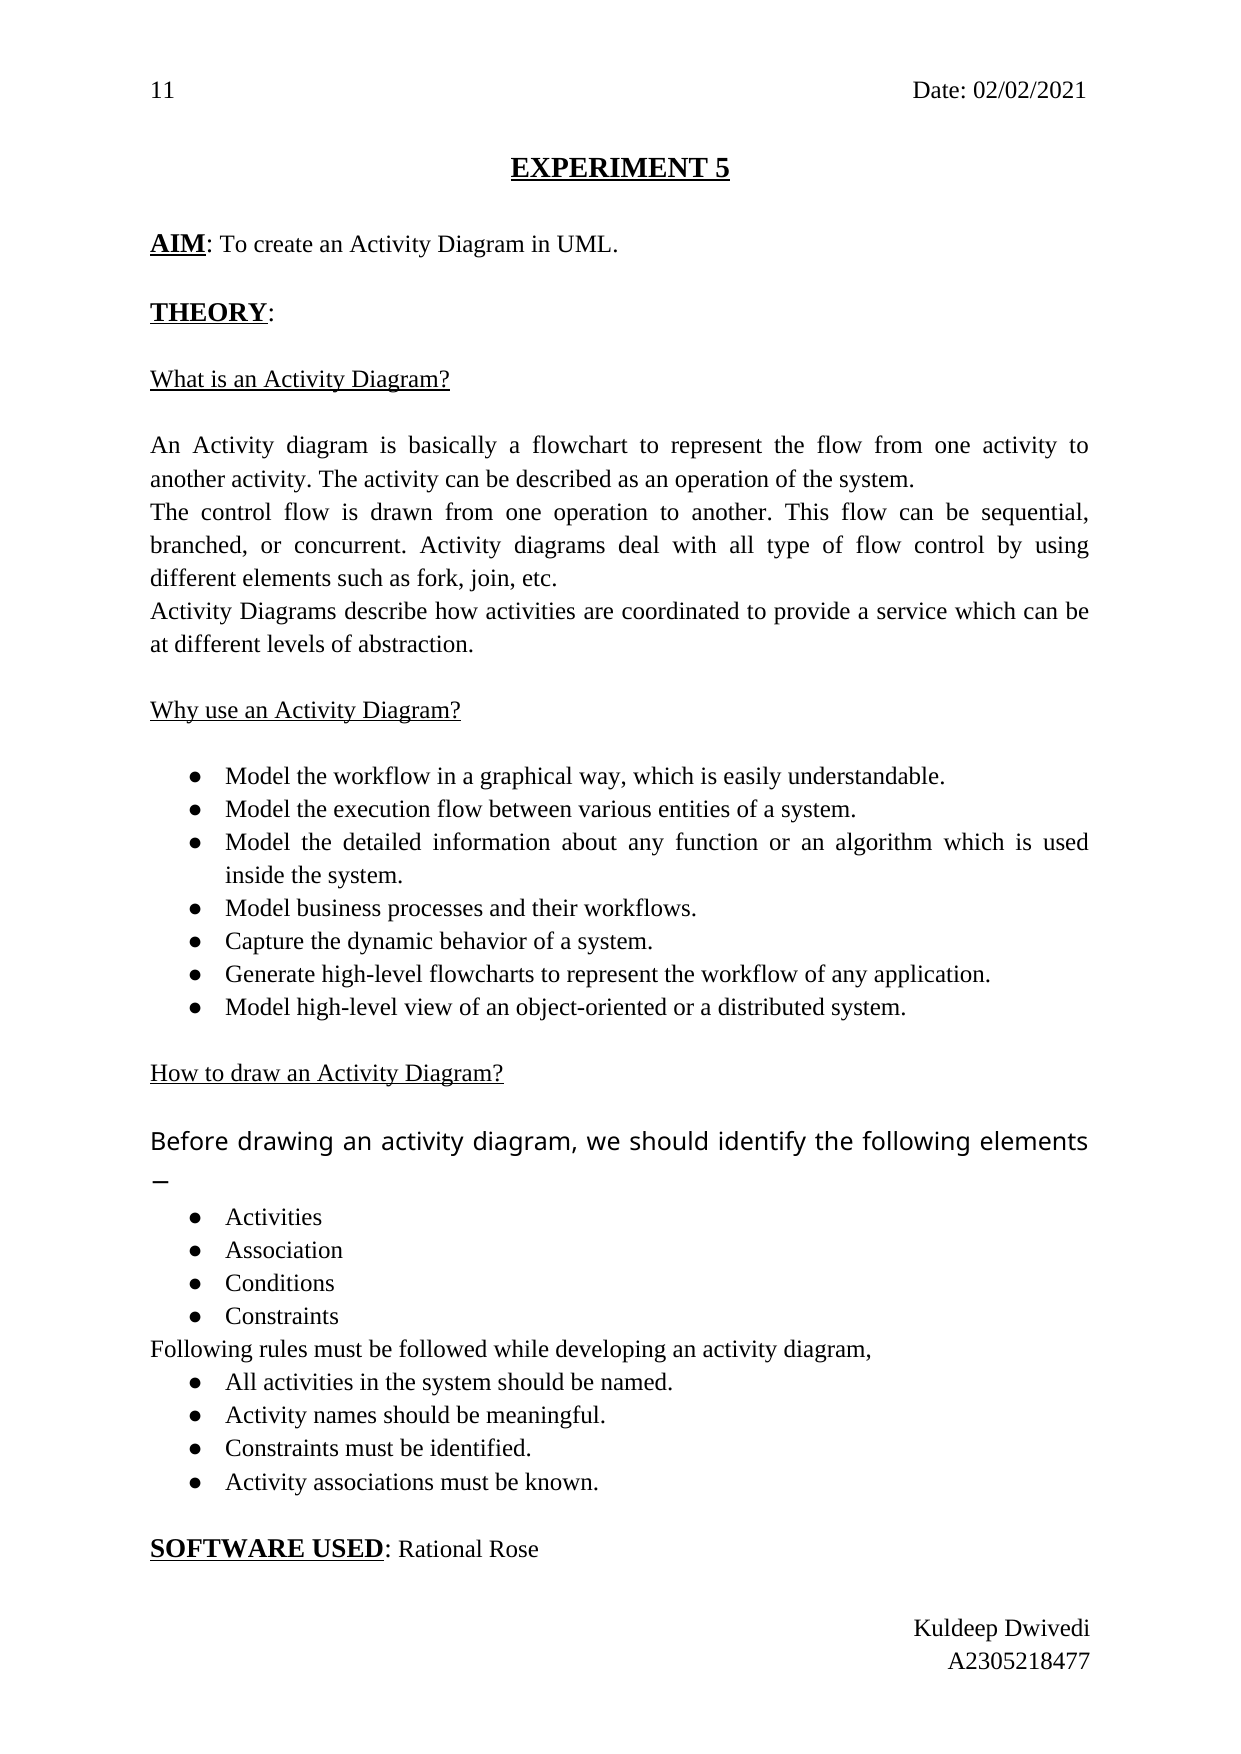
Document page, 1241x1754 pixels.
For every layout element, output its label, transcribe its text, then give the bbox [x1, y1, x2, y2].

text The control flow is drawn from one operation to another. This flow can be sequential, branched, or concurrent. Activity diagrams deal with all type of flow control by using different elements such as fork, join, etc. [150, 497, 1090, 591]
text Following rules must be followed while developing an activity diagram, [150, 1334, 1090, 1363]
text Activity Diagrams describe how activities are coordinated to provide a service which can be at different levels of abstraction. [150, 596, 1090, 657]
text THEORY: [150, 296, 1090, 327]
text What is an Activity Diagram? [150, 364, 1090, 393]
text Why use an Activity Diagram? [150, 695, 1090, 723]
list Model the workflow in a graphical way, which is easily understandable. [187, 761, 1090, 789]
list Association [187, 1235, 1090, 1264]
list Model the execution flow between various entities of a system. [187, 794, 1090, 823]
list Model high-level view of an object-oriented or a distributed system. [187, 992, 1090, 1021]
list Activity names should be meaningful. [187, 1401, 1090, 1429]
list Model the detailed information about any function or an algorithm which is used inside the system. [187, 827, 1090, 889]
list Activity associations must be known. [187, 1467, 1090, 1495]
list Generate high-level flowcharts to represent the workflow of any application. [187, 959, 1090, 988]
list Constraints [187, 1301, 1090, 1330]
text AIM: To create an Activity Diagram in UML. [150, 227, 1090, 258]
text Before drawing an activity diagram, we should identify the following elements − [150, 1124, 1090, 1197]
text SOFTWARE USED: Rational Rose [150, 1533, 1090, 1564]
list Model business processes and their workflows. [187, 893, 1090, 922]
text EXPERIMENT 5 [150, 150, 1090, 183]
list Capture the dynamic behavior of a system. [187, 926, 1090, 955]
list Conditions [187, 1268, 1090, 1297]
text An Activity diagram is basically a flowchart to represent the flow from one activity to another activity. The activity can be described as an operation of the system. [150, 431, 1090, 492]
list Constraints must be identified. [187, 1433, 1090, 1462]
text How to draw an Activity Diagram? [150, 1058, 1090, 1087]
list Activities [187, 1202, 1090, 1231]
list All activities in the system should be named. [187, 1367, 1090, 1396]
